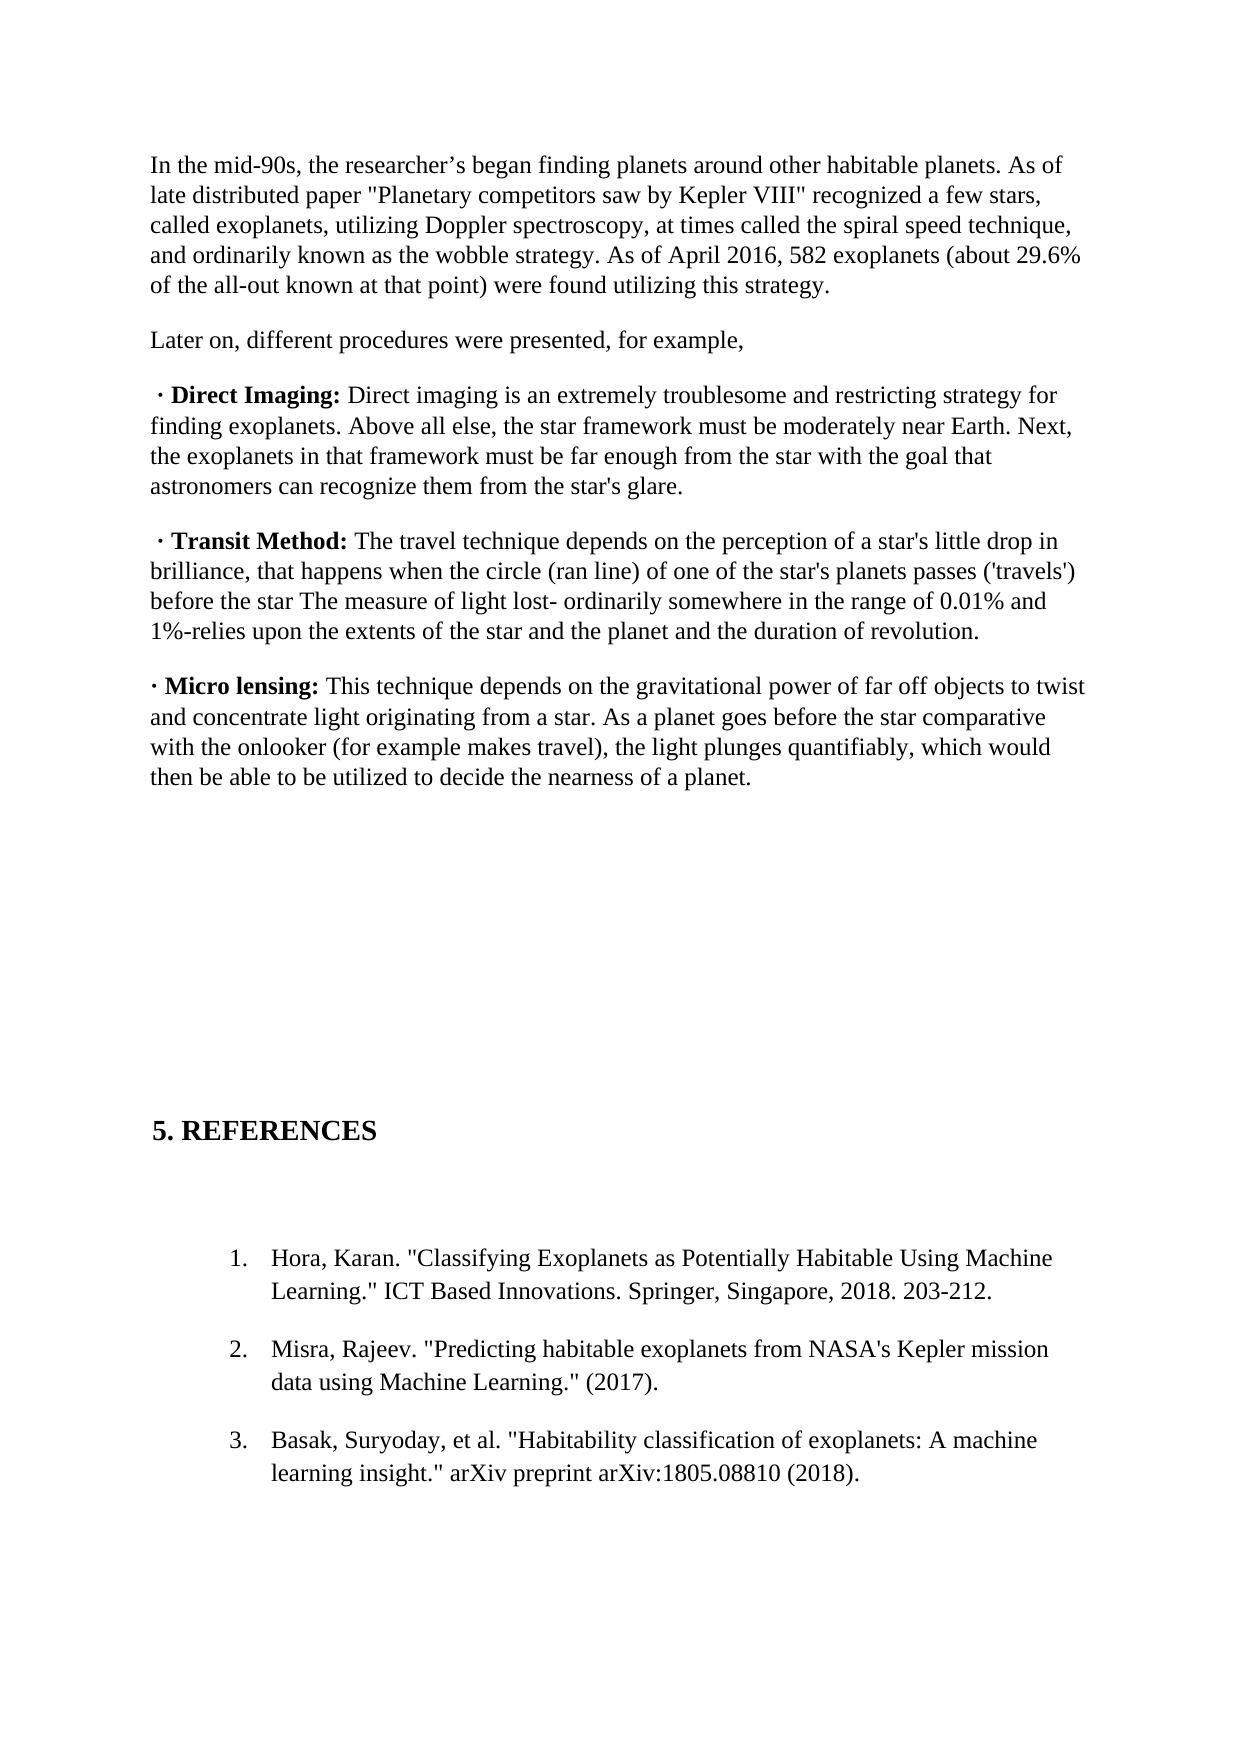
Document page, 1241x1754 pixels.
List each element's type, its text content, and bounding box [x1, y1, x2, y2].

text 2. Misra, Rajeev. "Predicting habitable exoplanets from NASA's Kepler mission data using Machine Learning." (2017). [229, 1334, 1090, 1396]
text 1. Hora, Karan. "Classifying Exoplanets as Potentially Habitable Using Machine Learning." ICT Based Innovations. Springer, Singapore, 2018. 203-212. [229, 1243, 1090, 1305]
text · Micro lensing: This technique depends on the gravitational power of far off objects to twist and concentrate light originating from a star. As a planet goes before the star comparative with the onlooker (for example makes travel), the light plunges quantifiably, which would then be able to be utilized to decide the nearness of a planet. [150, 671, 1090, 791]
text In the mid-90s, the researcher’s began finding planets around other habitable planets. As of late distributed paper "Planetary competitors saw by Kepler VIII" recognized a few stars, called exoplanets, utilizing Doppler spectroscopy, at times called the spiral speed technique, and ordinarily known as the wobble strategy. As of April 2016, 582 exoplanets (about 29.6% of the all-out known at that point) were found utilizing this strategy. [150, 150, 1090, 299]
text · Transit Method: The travel technique depends on the perception of a star's little drop in brilliance, that happens when the circle (ran line) of one of the star's planets passes ('travels') before the star The measure of light lost- ordinarily somewhere in the range of 0.01% and 1%-relies upon the extents of the star and the planet and the duration of revolution. [150, 526, 1090, 645]
text Later on, different procedures were presented, for example, [150, 326, 1090, 354]
text 3. Basak, Suryoday, et al. "Habitability classification of exoplanets: A machine learning insight." arXiv preprint arXiv:1805.08810 (2018). [229, 1425, 1090, 1487]
subtitle 5. REFERENCES [152, 1113, 1065, 1146]
text · Direct Imaging: Direct imaging is an extremely troublesome and restricting strategy for finding exoplanets. Above all else, the star framework must be moderately near Earth. Next, the exoplanets in that framework must be far enough from the star with the goal that astronomers can recognize them from the star's glare. [150, 381, 1090, 500]
